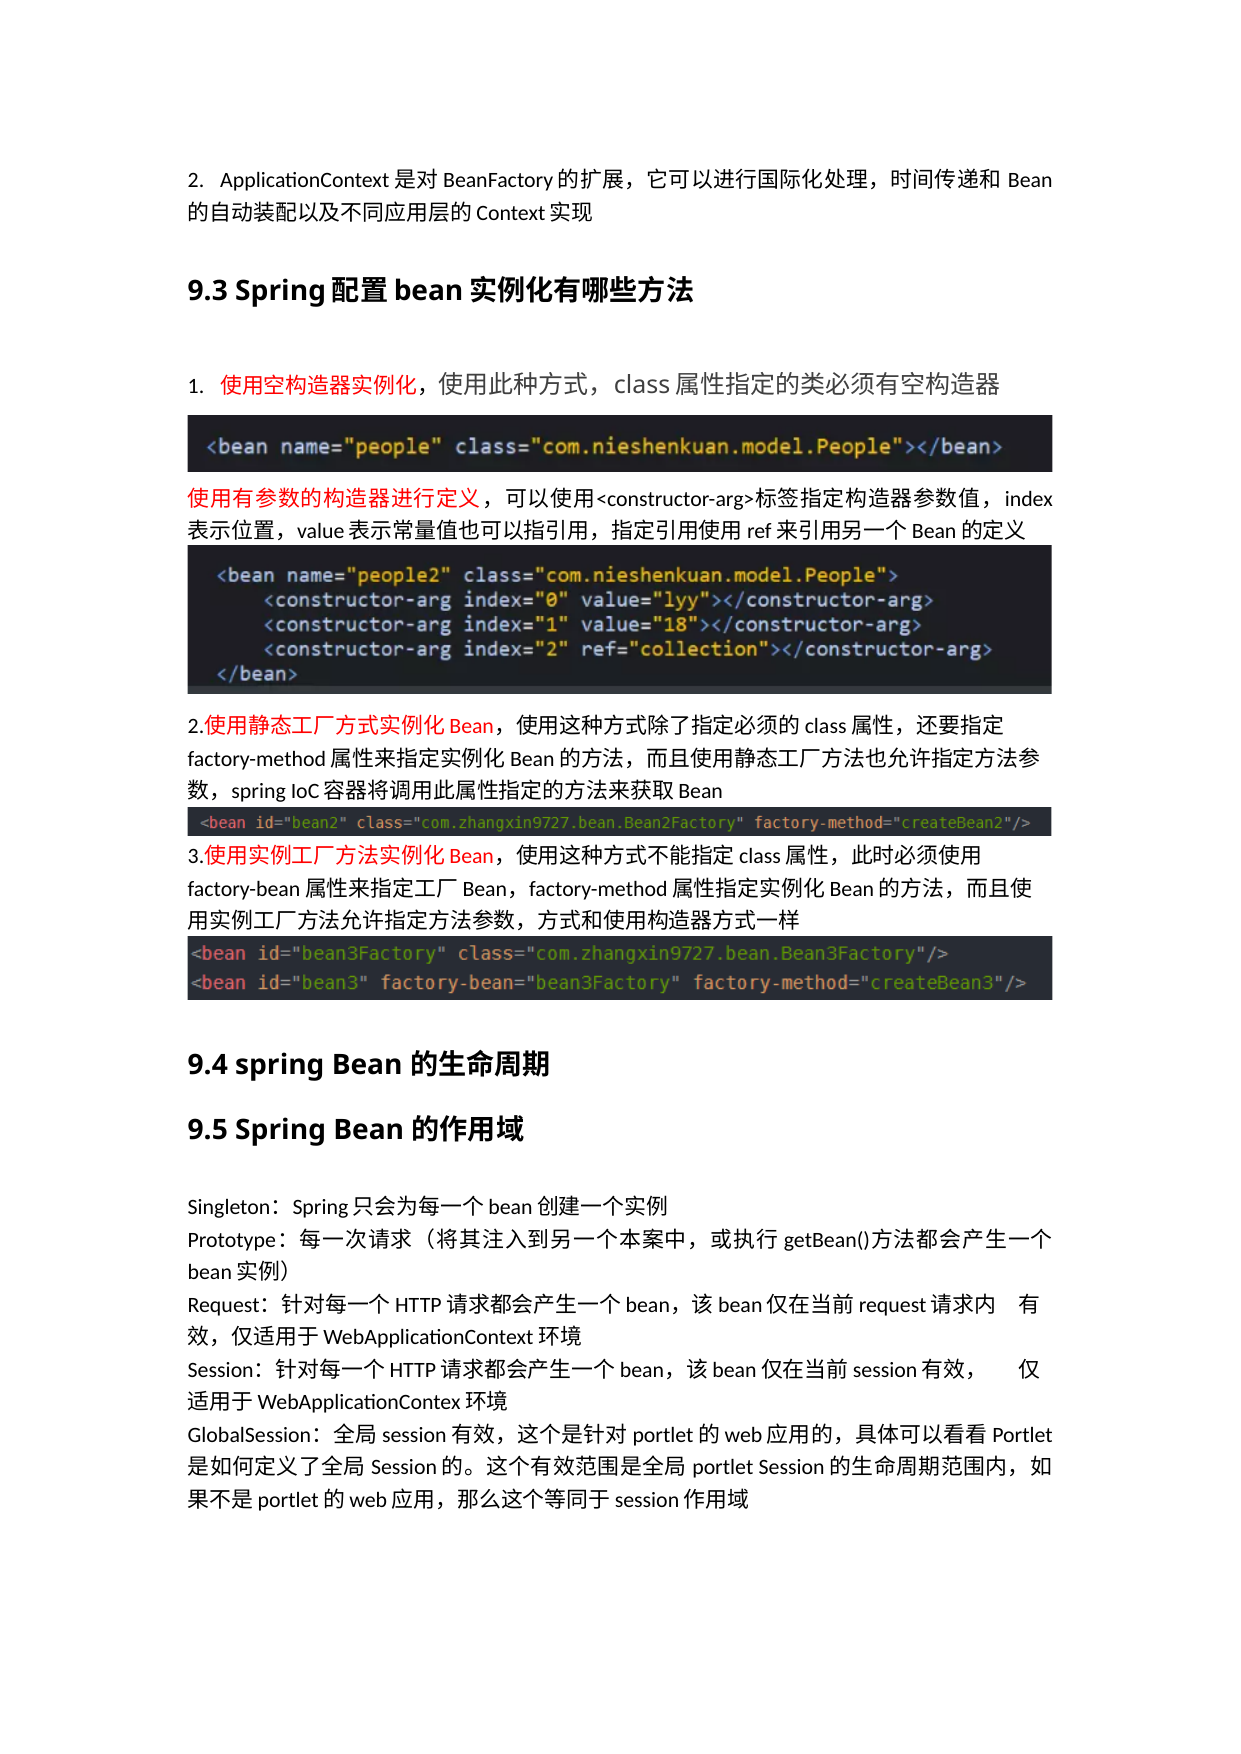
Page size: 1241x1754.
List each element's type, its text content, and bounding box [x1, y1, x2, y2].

picture [187, 545, 1052, 694]
text 2.使用静态工厂方式实例化Bean，使用这种方式除了指定必须的class属性，还要指定factory-method属性来指定实例化Bean的方法，而且使用静态工厂方法也允许指定方法参数，spring IoC容器将调用此属性指定的方法来获取Bean [187, 708, 1053, 805]
list ApplicationContext是对BeanFactory的扩展，它可以进行国际化处理，时间传递和Bean的自动装配以及不同应用层的Context实现 [187, 162, 1053, 227]
subtitle Spring Bean 的作用域 [187, 1124, 1053, 1189]
text 3.使用实例工厂方法实例化Bean，使用这种方式不能指定class属性，此时必须使用factory-bean属性来指定工厂Bean，factory-method属性指定实例化Bean的方法，而且使用实例工厂方法允许指定方法参数，方式和使用构造器方式一样 [187, 838, 1053, 935]
subtitle Spring配置bean实例化有哪些方法 [187, 256, 1053, 321]
text GlobalSession：全局session有效，这个是针对portlet的web应用的，具体可以看看Portlet是如何定义了全局Session的。这个有效范围是全局portlet Session的生命周期范围内，如果不是portlet的web应用，那么这个等同于session作用域 [187, 1445, 1053, 1543]
picture [187, 936, 1053, 1000]
text Prototype：每一次请求（将其注入到另一个本案中，或执行getBean()方法都会产生一个bean实例） [187, 1250, 1053, 1315]
text Session：针对每一个HTTP请求都会产生一个bean，该bean仅在当前session有效， 仅适用于WebApplicationContex环境 [187, 1380, 1053, 1445]
subtitle spring Bean 的生命周期 [187, 1029, 1053, 1094]
picture [187, 807, 1052, 836]
list 使用有参数的构造器进行定义，可以使用<constructor-arg>标签指定构造器参数值，index表示位置，value表示常量值也可以指引用，指定引用使用ref来引用另一个Bean的定义 [187, 480, 1053, 545]
text Singleton：Spring只会为每一个bean创建一个实例 [187, 1218, 1053, 1250]
picture [187, 415, 1053, 472]
list 使用空构造器实例化，使用此种方式，class属性指定的类必须有空构造器 [187, 350, 1053, 415]
text Request：针对每一个HTTP请求都会产生一个bean，该bean仅在当前request请求内 有效，仅适用于WebApplicationContext环境 [187, 1315, 1053, 1380]
